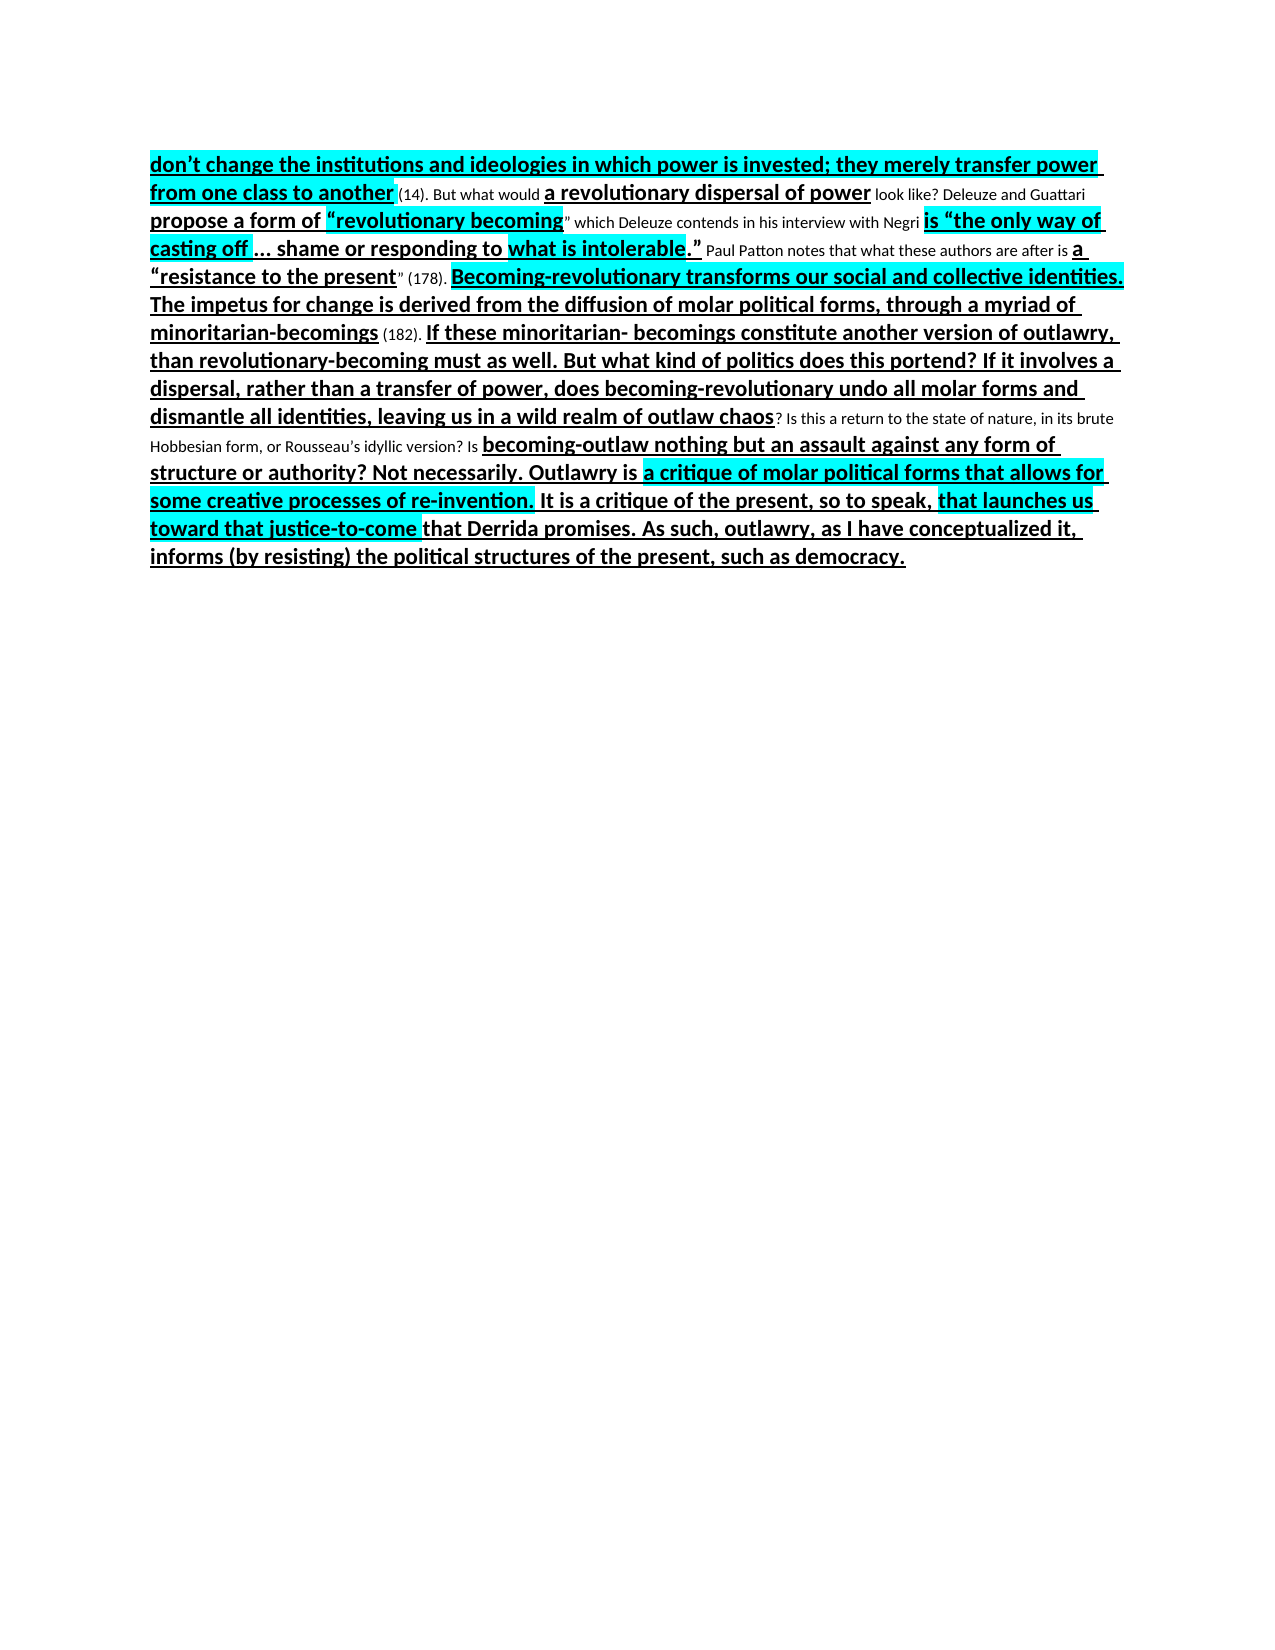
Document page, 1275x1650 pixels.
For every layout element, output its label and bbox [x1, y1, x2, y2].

text [150, 150, 1125, 570]
